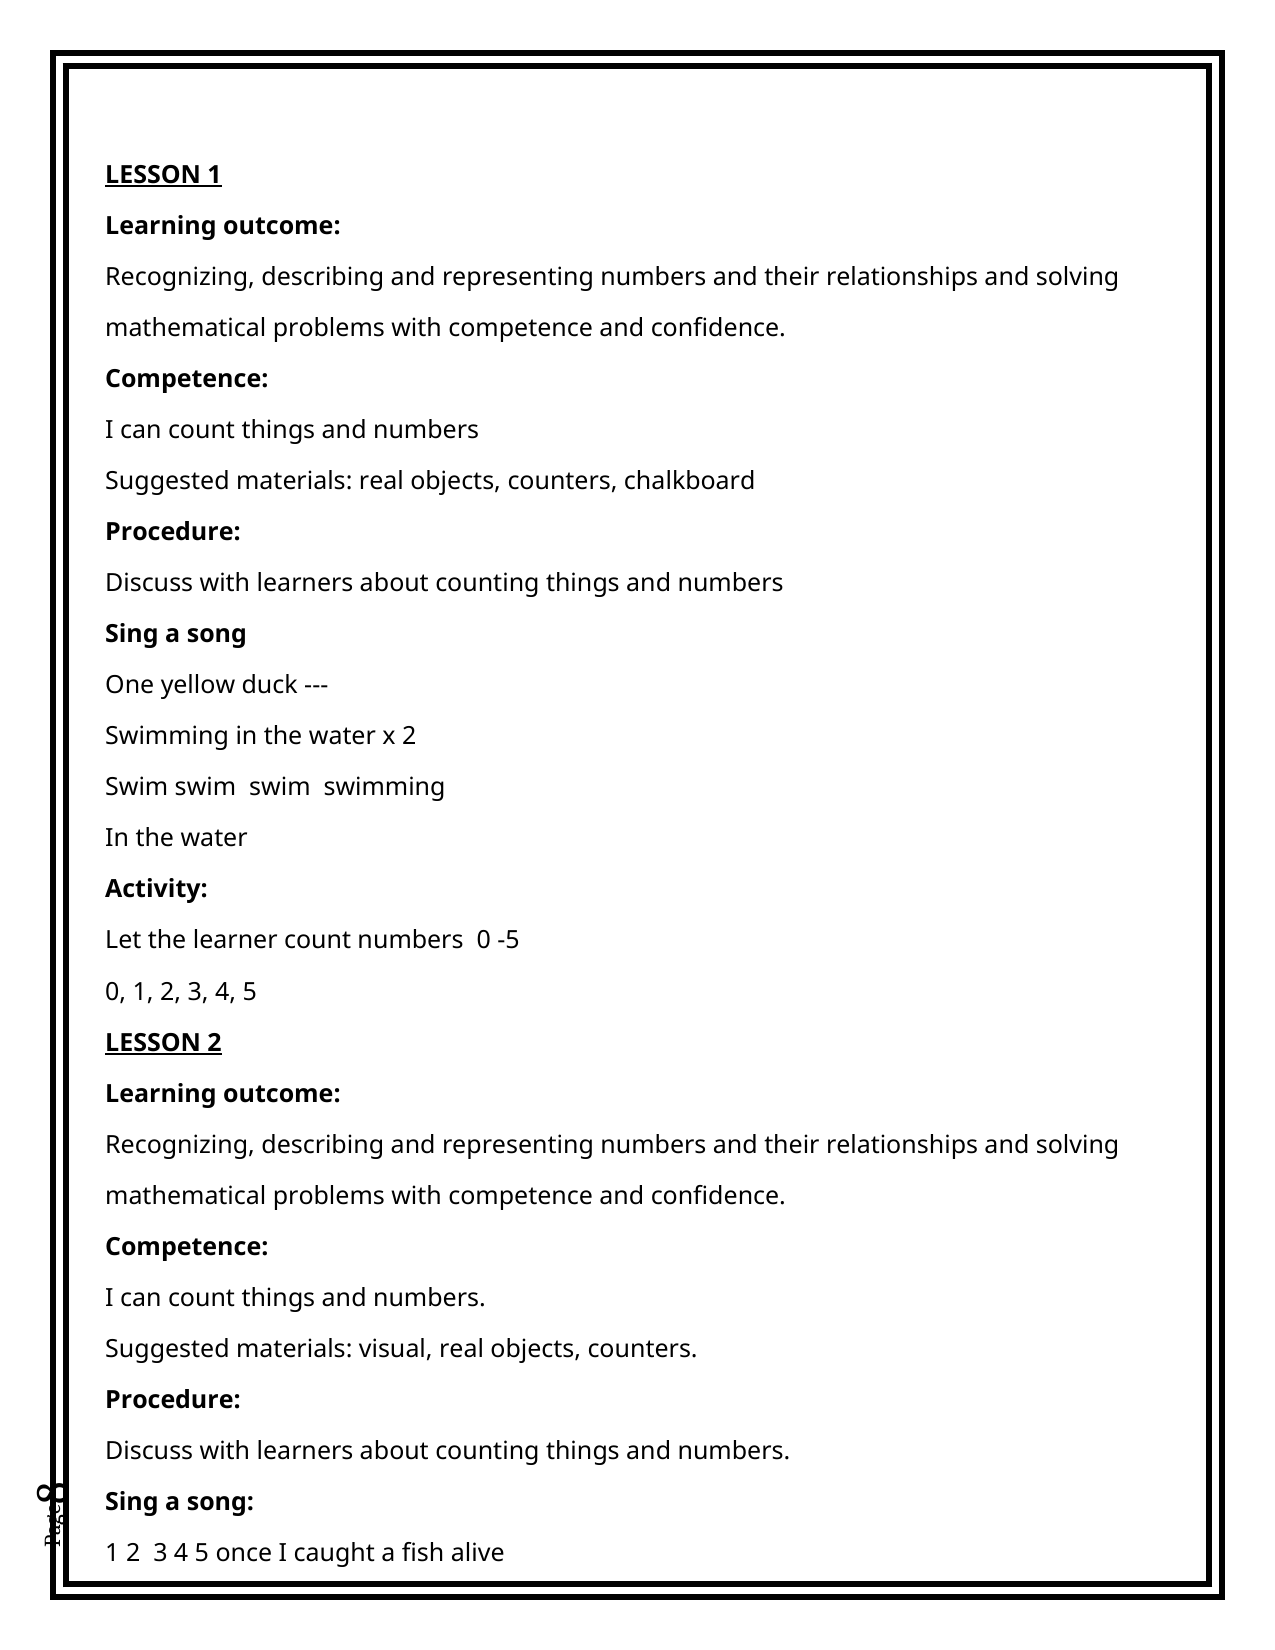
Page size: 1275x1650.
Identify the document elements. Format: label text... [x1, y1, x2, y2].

text 1 2 3 4 5 once I caught a fish alive [105, 1534, 1170, 1569]
text Suggested materials: visual, real objects, counters. [105, 1330, 1170, 1364]
text I can count things and numbers. [105, 1279, 1170, 1313]
text LESSON 2 [105, 1024, 1170, 1058]
text Competence: [105, 361, 1170, 395]
text Recognizing, describing and representing numbers and their relationships and solving mathematical problems with competence and confidence. [105, 258, 1170, 344]
text Recognizing, describing and representing numbers and their relationships and solving mathematical problems with competence and confidence. [105, 1126, 1170, 1211]
text Discuss with learners about counting things and numbers. [105, 1432, 1170, 1467]
text In the water [105, 820, 1170, 854]
text Sing a song: [105, 1483, 1170, 1518]
text LESSON 1 [105, 156, 1170, 191]
text Suggested materials: real objects, counters, chalkboard [105, 463, 1170, 497]
text Learning outcome: [105, 207, 1170, 242]
text Let the learner count numbers 0 -5 [105, 922, 1170, 956]
text Sing a song [105, 616, 1170, 650]
text Procedure: [105, 1381, 1170, 1416]
text I can count things and numbers [105, 412, 1170, 446]
text Discuss with learners about counting things and numbers [105, 565, 1170, 599]
text Swim swim swim swimming [105, 769, 1170, 803]
text One yellow duck --- [105, 667, 1170, 701]
text Competence: [105, 1228, 1170, 1262]
text 0, 1, 2, 3, 4, 5 [105, 973, 1170, 1007]
text Activity: [105, 871, 1170, 905]
text Swimming in the water x 2 [105, 718, 1170, 752]
text Procedure: [105, 514, 1170, 548]
text Learning outcome: [105, 1075, 1170, 1109]
